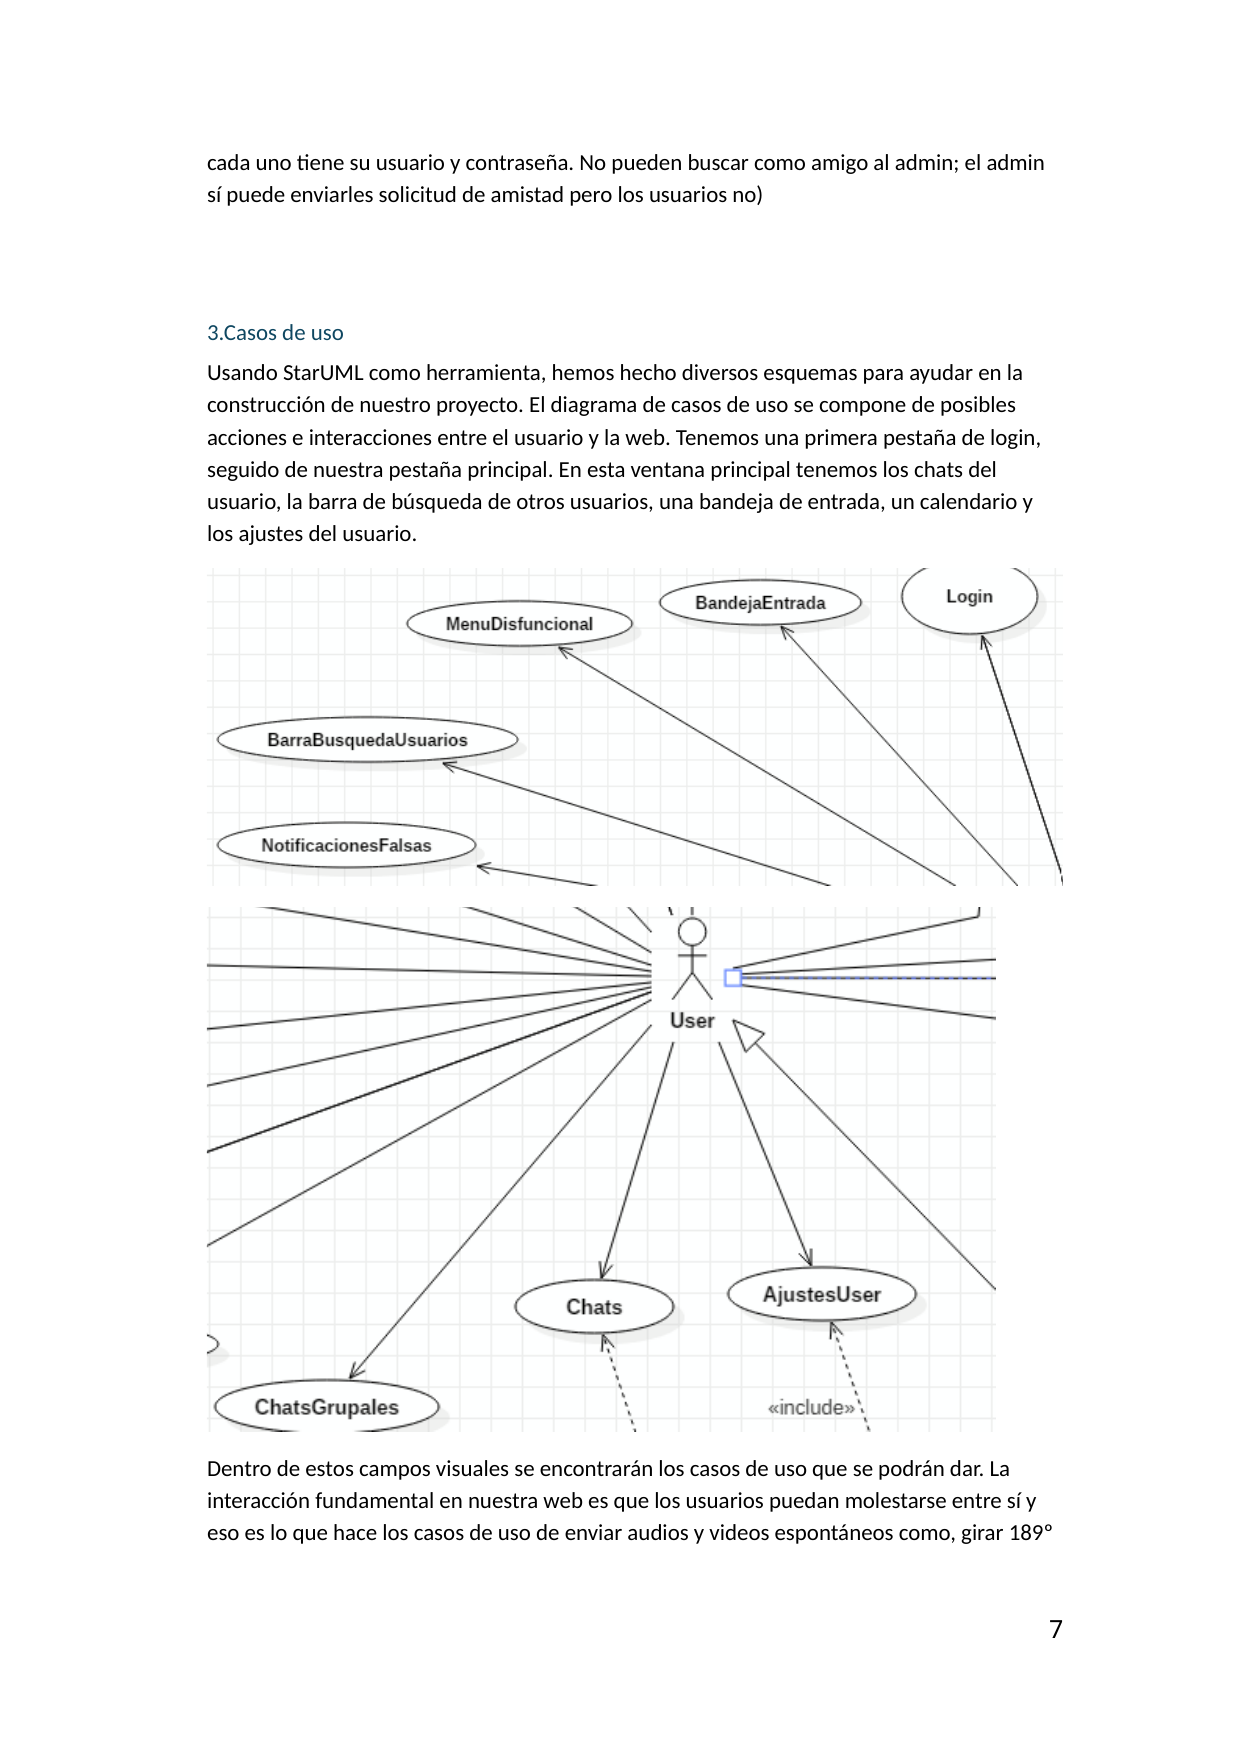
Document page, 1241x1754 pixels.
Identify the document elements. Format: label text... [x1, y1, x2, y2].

picture [206, 568, 1063, 886]
picture [206, 907, 996, 1432]
subtitle 3.Casos de uso [207, 318, 1063, 346]
text Usando StarUML como herramienta, hemos hecho diversos esquemas para ayudar en la construcción de nuestro proyecto. El diagrama de casos de uso se compone de posibles acciones e interacciones entre el usuario y la web. Tenemos una primera pestaña de login, seguido de nuestra pestaña principal. En esta ventana principal tenemos los chats del usuario, la barra de búsqueda de otros usuarios, una bandeja de entrada, un calendario y los ajustes del usuario. [207, 358, 1063, 547]
